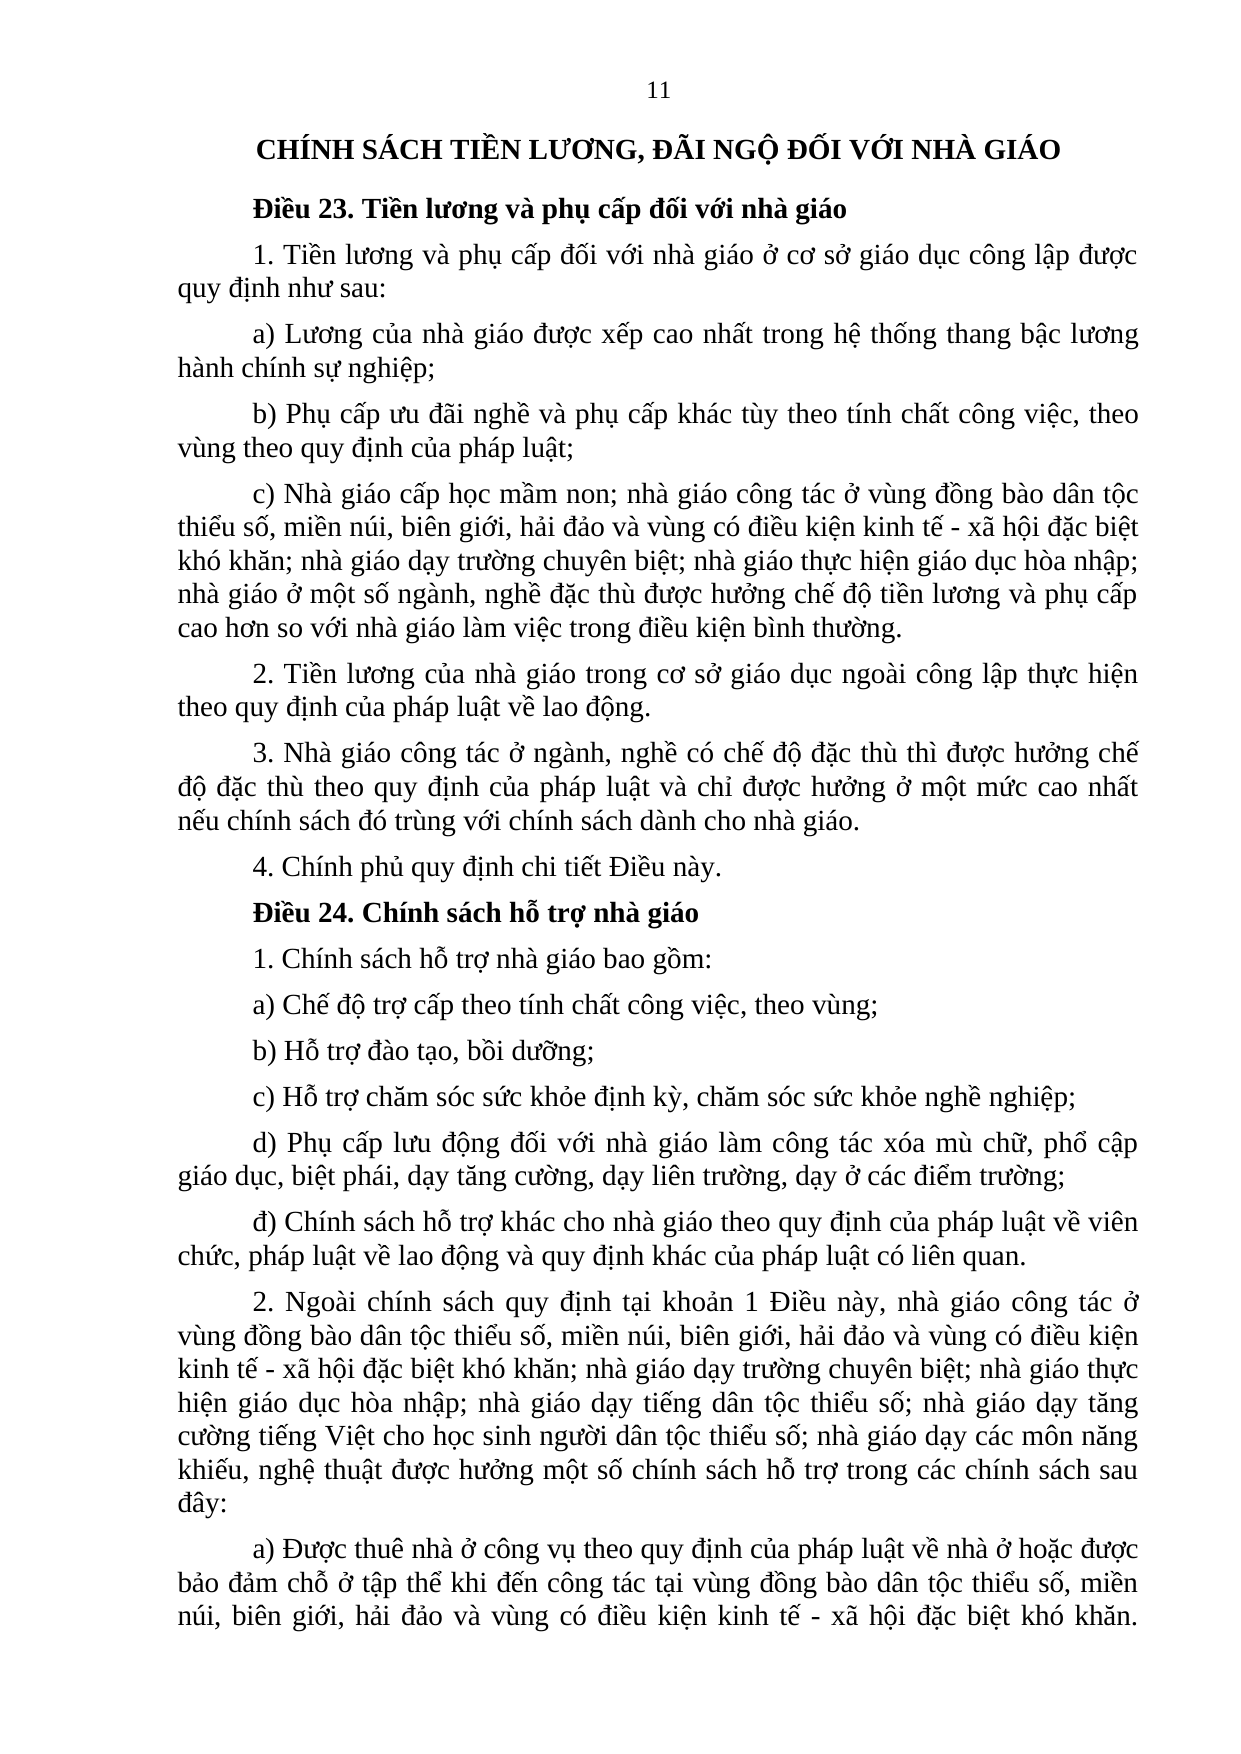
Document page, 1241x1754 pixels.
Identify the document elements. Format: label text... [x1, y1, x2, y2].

text 2. Ngoài chính sách quy định tại khoản 1 Điều này, nhà giáo công tác ở vùng đồng bào dân tộc thiểu số, miền núi, biên giới, hải đảo và vùng có điều kiện kinh tế - xã hội đặc biệt khó khăn; nhà giáo dạy trường chuyên biệt; nhà giáo thực hiện giáo dục hòa nhập; nhà giáo dạy tiếng dân tộc thiểu số; nhà giáo dạy tăng cường tiếng Việt cho học sinh người dân tộc thiểu số; nhà giáo dạy các môn năng khiếu, nghệ thuật được hưởng một số chính sách hỗ trợ trong các chính sách sau đây: [177, 1284, 1140, 1519]
text 3. Nhà giáo công tác ở ngành, nghề có chế độ đặc thù thì được hưởng chế độ đặc thù theo quy định của pháp luật và chỉ được hưởng ở một mức cao nhất nếu chính sách đó trùng với chính sách dành cho nhà giáo. [177, 736, 1140, 836]
text a) Lương của nhà giáo được xếp cao nhất trong hệ thống thang bậc lương hành chính sự nghiệp; [177, 317, 1140, 384]
text c) Nhà giáo cấp học mầm non; nhà giáo công tác ở vùng đồng bào dân tộc thiểu số, miền núi, biên giới, hải đảo và vùng có điều kiện kinh tế - xã hội đặc biệt khó khăn; nhà giáo dạy trường chuyên biệt; nhà giáo thực hiện giáo dục hòa nhập; nhà giáo ở một số ngành, nghề đặc thù được hưởng chế độ tiền lương và phụ cấp cao hơn so với nhà giáo làm việc trong điều kiện bình thường. [177, 476, 1140, 643]
text c) Hỗ trợ chăm sóc sức khỏe định kỳ, chăm sóc sức khỏe nghề nghiệp; [177, 1079, 1140, 1112]
text b) Phụ cấp ưu đãi nghề và phụ cấp khác tùy theo tính chất công việc, theo vùng theo quy định của pháp luật; [177, 396, 1140, 463]
text d) Phụ cấp lưu động đối với nhà giáo làm công tác xóa mù chữ, phổ cập giáo dục, biệt phái, dạy tăng cường, dạy liên trường, dạy ở các điểm trường; [177, 1125, 1140, 1192]
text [177, 1531, 1140, 1632]
text CHÍNH SÁCH TIỀN LƯƠNG, ĐÃI NGỘ ĐỐI VỚI NHÀ GIÁO [177, 132, 1140, 166]
text 2. Tiền lương của nhà giáo trong cơ sở giáo dục ngoài công lập thực hiện theo quy định của pháp luật về lao động. [177, 656, 1140, 723]
text b) Hỗ trợ đào tạo, bồi dưỡng; [177, 1033, 1140, 1066]
text đ) Chính sách hỗ trợ khác cho nhà giáo theo quy định của pháp luật về viên chức, pháp luật về lao động và quy định khác của pháp luật có liên quan. [177, 1204, 1140, 1272]
text Điều 24. Chính sách hỗ trợ nhà giáo [177, 895, 1140, 928]
text 4. Chính phủ quy định chi tiết Điều này. [177, 849, 1140, 882]
text 1. Chính sách hỗ trợ nhà giáo bao gồm: [177, 941, 1140, 974]
text 1. Tiền lương và phụ cấp đối với nhà giáo ở cơ sở giáo dục công lập được quy định như sau: [177, 237, 1140, 304]
text a) Chế độ trợ cấp theo tính chất công việc, theo vùng; [177, 987, 1140, 1020]
text Điều 23. Tiền lương và phụ cấp đối với nhà giáo [177, 191, 1140, 224]
